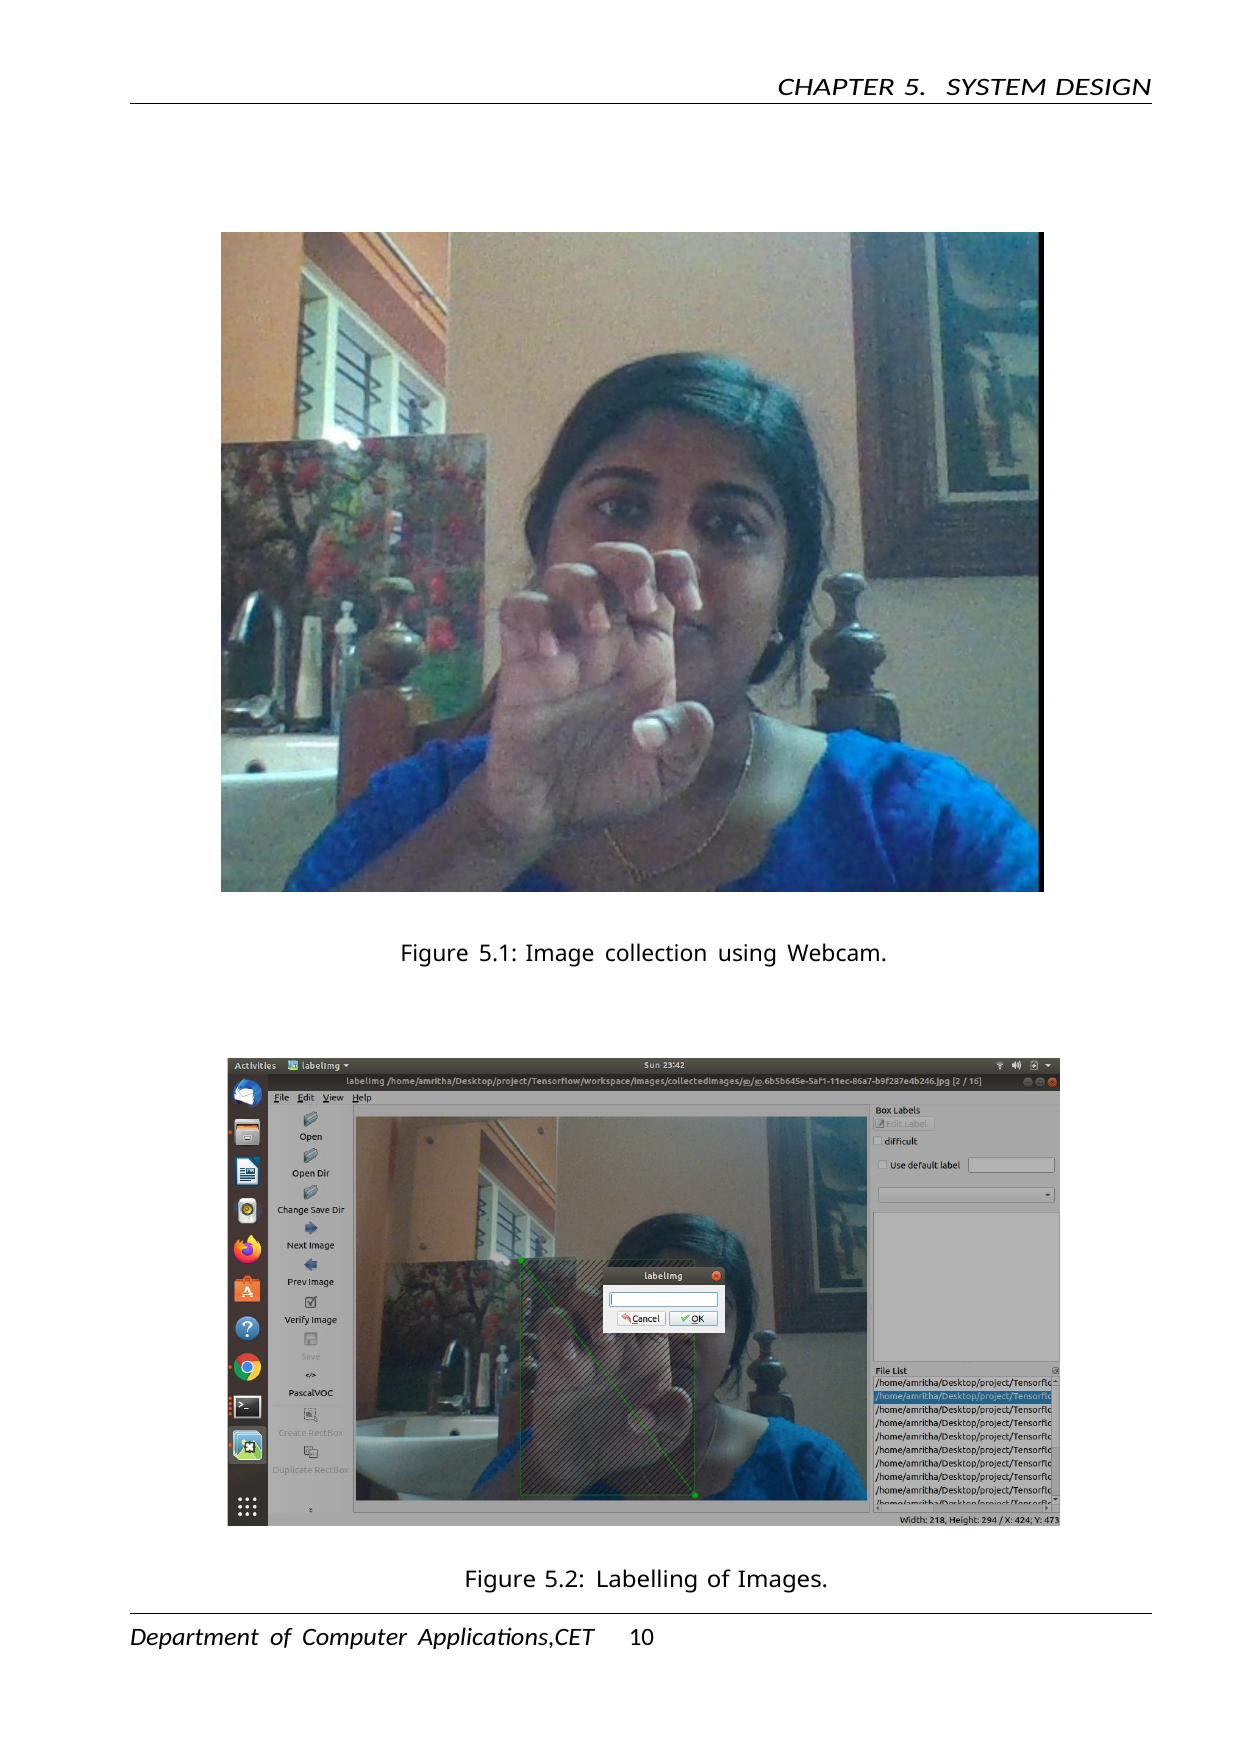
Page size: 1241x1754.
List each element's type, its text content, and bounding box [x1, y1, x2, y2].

picture [221, 232, 1044, 892]
text Figure 5.1: Image collection using Webcam. [400, 937, 1128, 968]
text Figure 5.2: Labelling of Images. [464, 1563, 1128, 1594]
picture [227, 1058, 1060, 1526]
